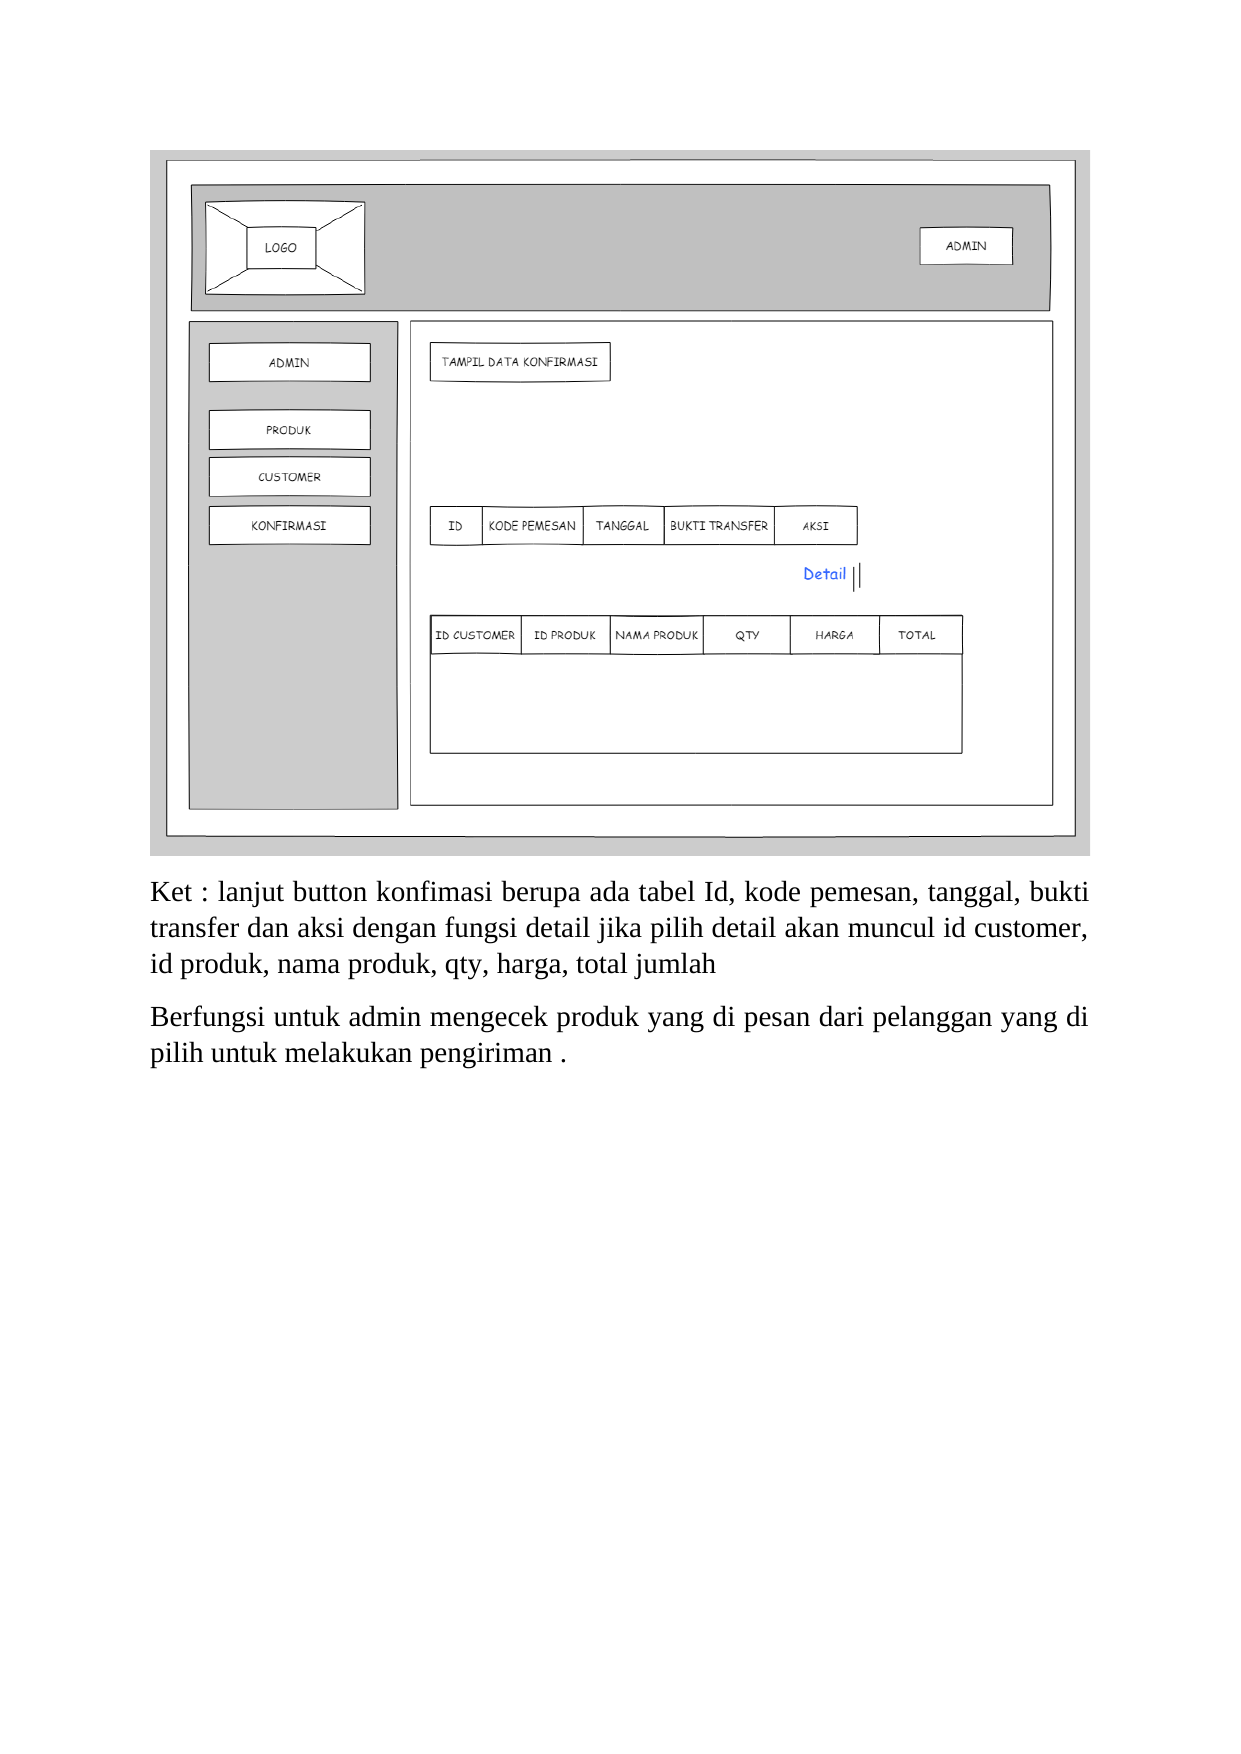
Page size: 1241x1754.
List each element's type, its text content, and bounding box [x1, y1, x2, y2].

text Ket : lanjut button konfimasi berupa ada tabel Id, kode pemesan, tanggal, bukti transfer dan aksi dengan fungsi detail jika pilih detail akan muncul id customer, id produk, nama produk, qty, harga, total jumlah [150, 874, 1090, 980]
text Berfungsi untuk admin mengecek produk yang di pesan dari pelanggan yang di pilih untuk melakukan pengiriman . [150, 999, 1090, 1069]
picture [150, 150, 1091, 856]
